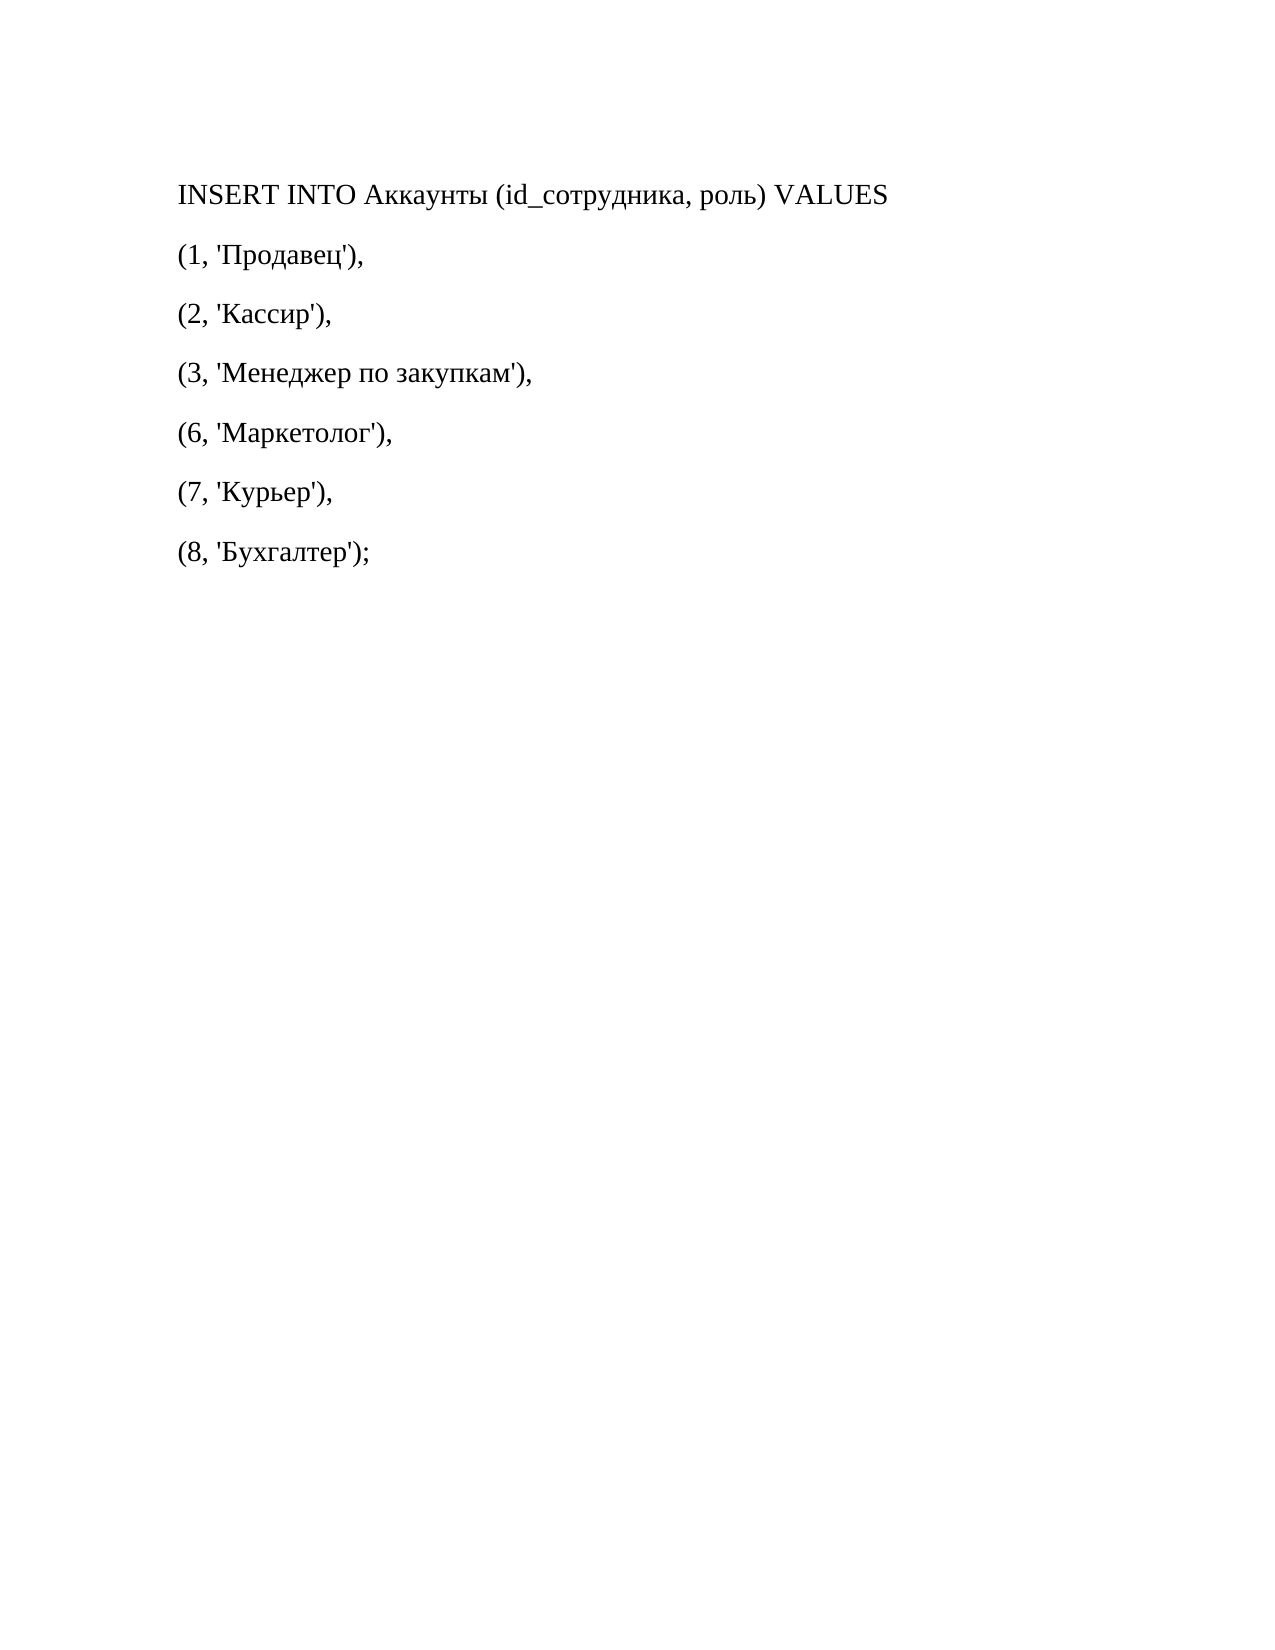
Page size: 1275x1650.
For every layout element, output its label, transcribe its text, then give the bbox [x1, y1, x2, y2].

text (7, 'Курьер'), [177, 474, 1186, 508]
text (2, 'Кассир'), [177, 296, 1186, 330]
text INSERT INTO Аккаунты (id_сотрудника, роль) VALUES [177, 177, 1186, 211]
text (3, 'Менеджер по закупкам'), [177, 356, 1186, 389]
text (8, 'Бухгалтер'); [177, 534, 1186, 567]
text (6, 'Маркетолог'), [177, 415, 1186, 448]
text (1, 'Продавец'), [177, 237, 1186, 270]
